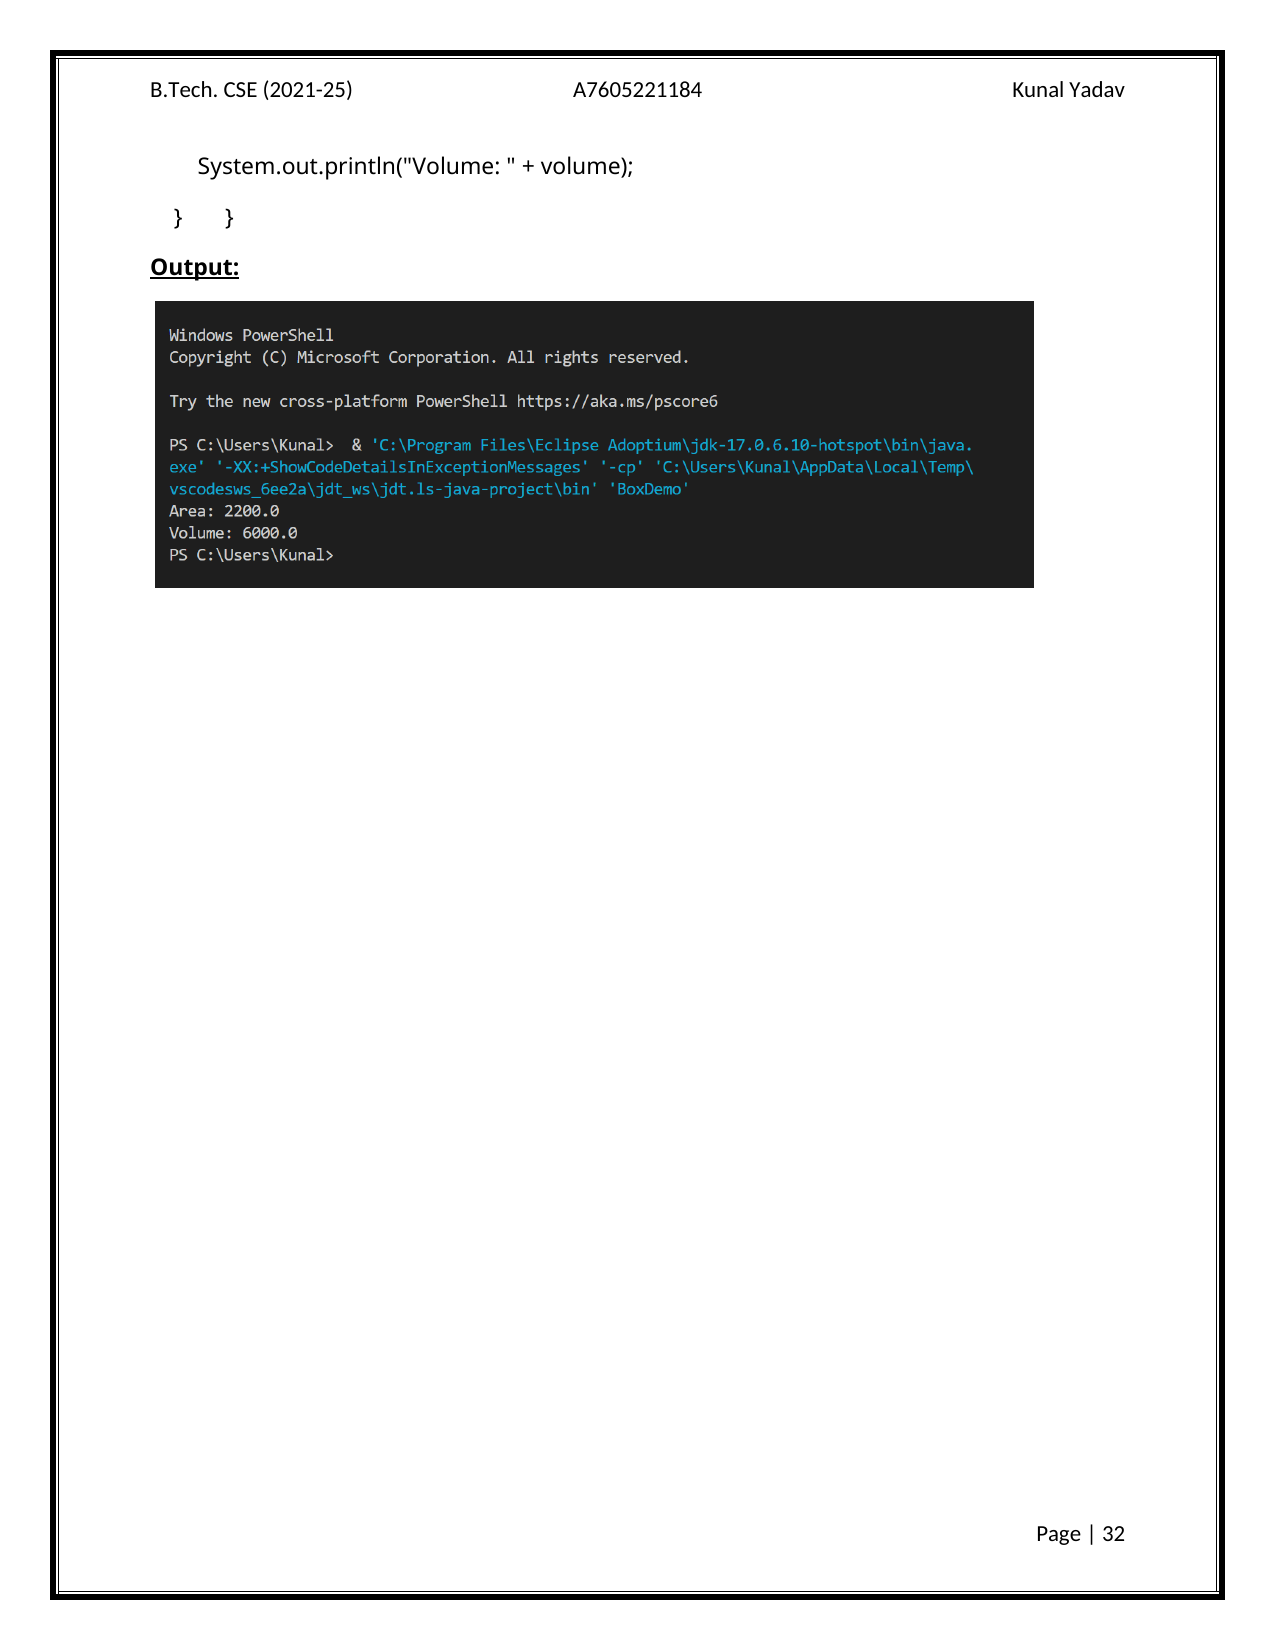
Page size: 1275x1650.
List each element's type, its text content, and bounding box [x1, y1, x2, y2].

text Output: [150, 251, 1125, 282]
text } } [150, 200, 1125, 232]
text System.out.println("Volume: " + volume); [150, 150, 1125, 181]
picture [155, 301, 1034, 588]
